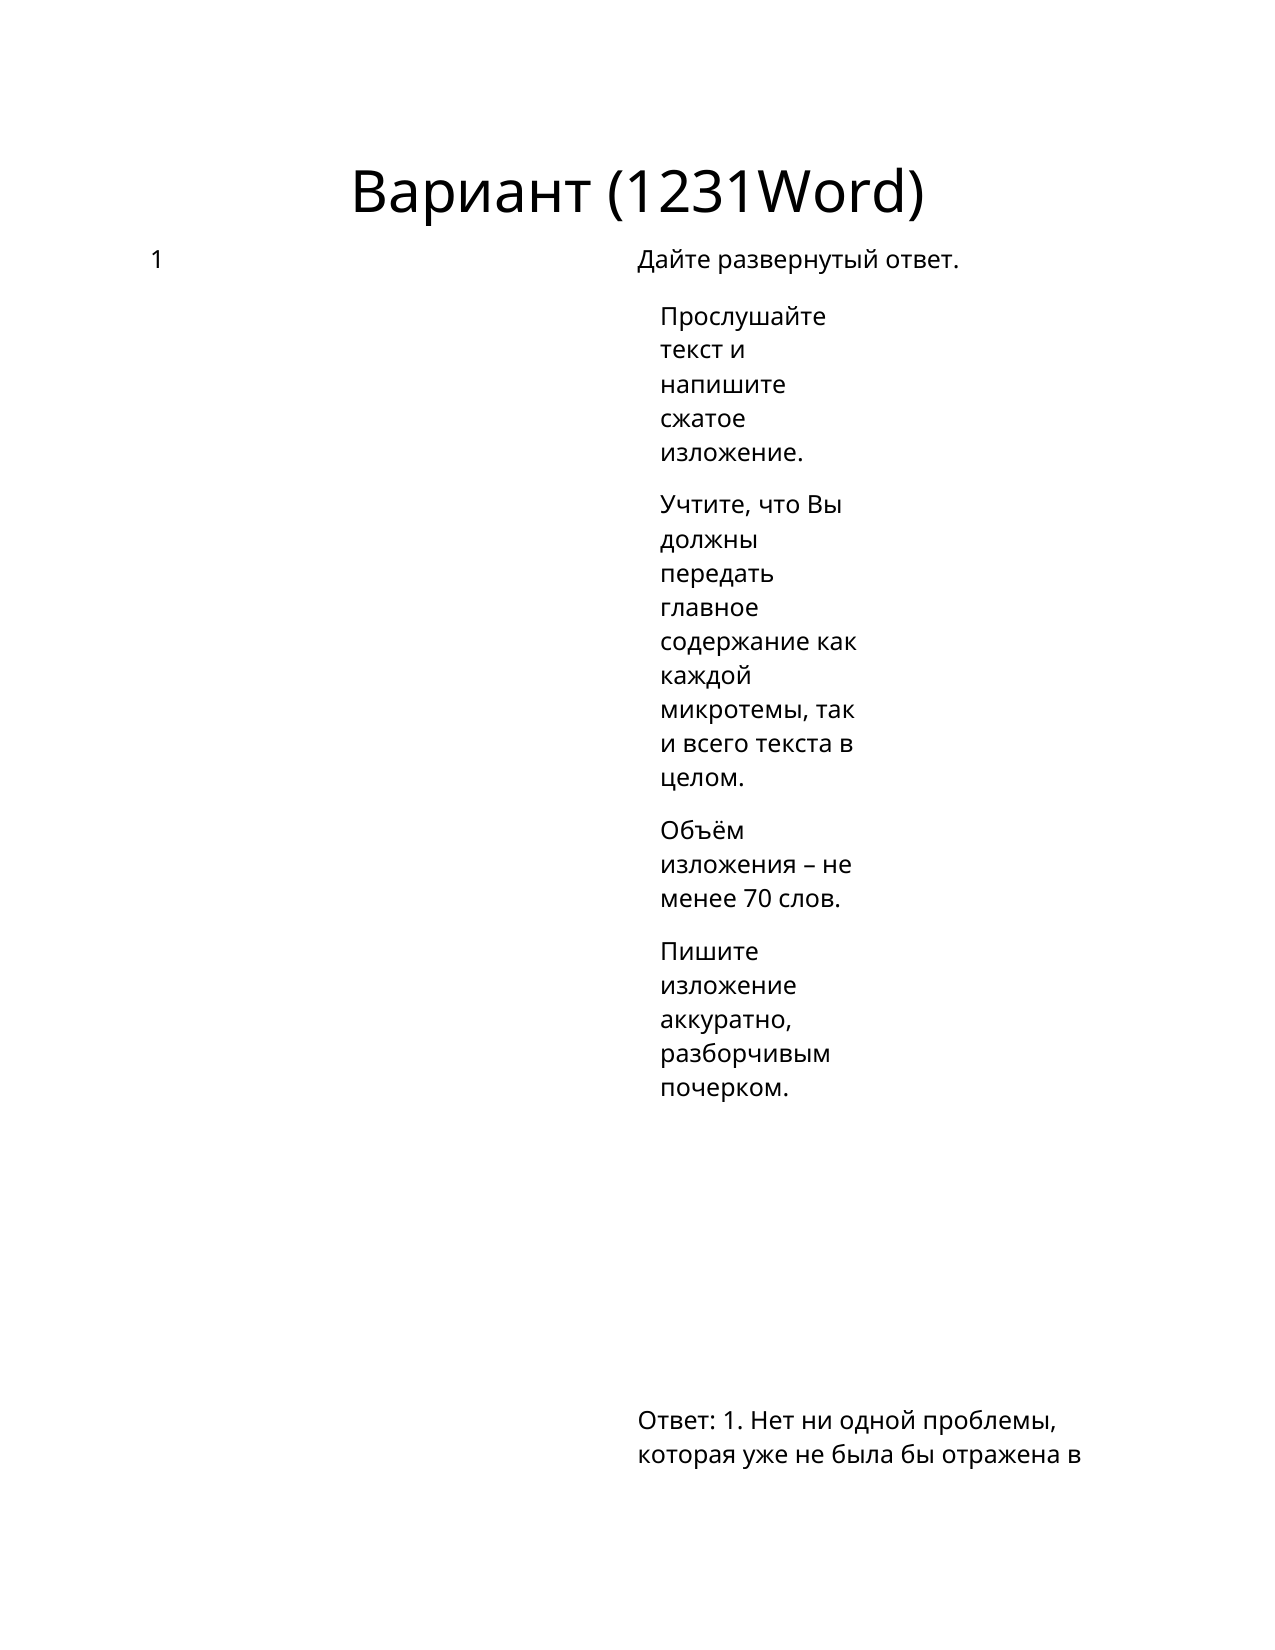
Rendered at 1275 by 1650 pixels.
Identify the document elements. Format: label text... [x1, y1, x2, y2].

table_header 1 [139, 238, 626, 1470]
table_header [626, 238, 1114, 1470]
title Вариант (1231Word) [150, 150, 1125, 229]
